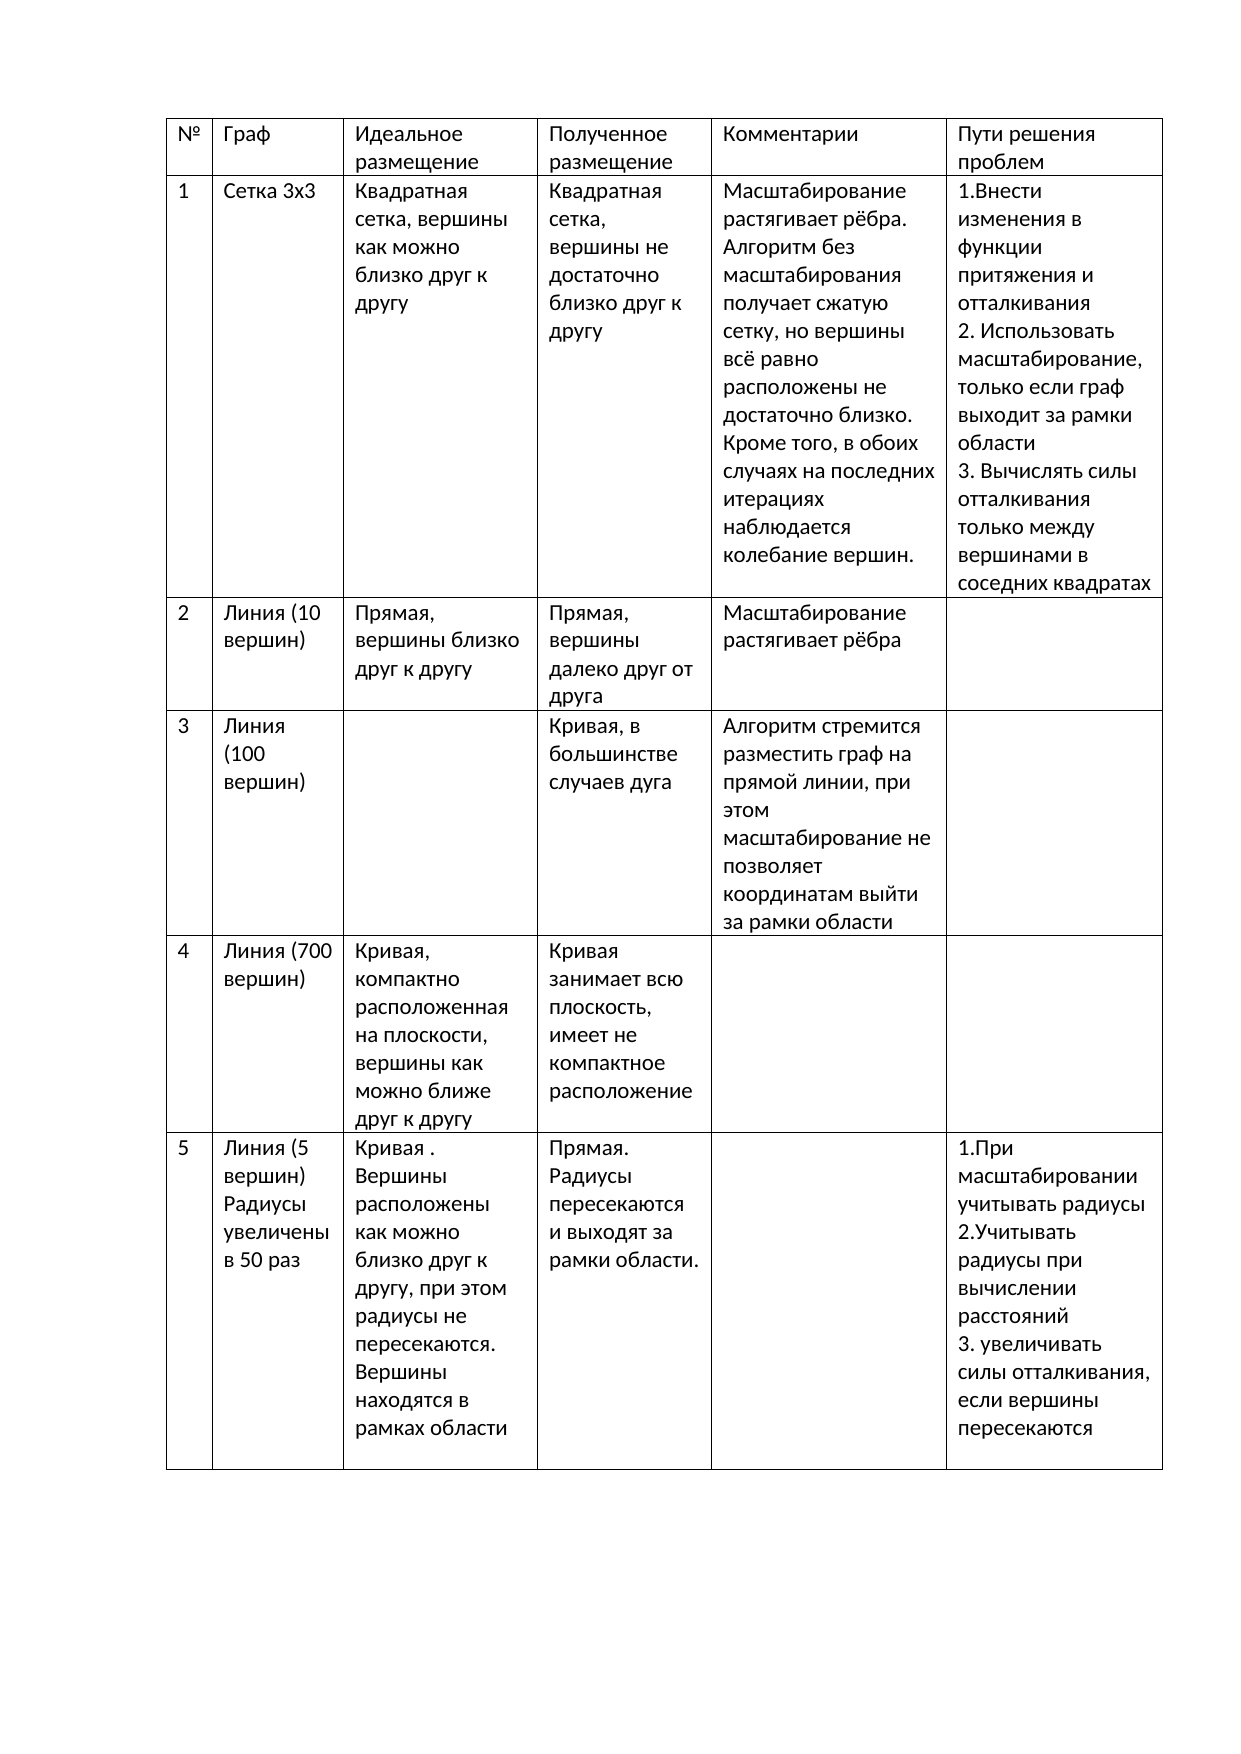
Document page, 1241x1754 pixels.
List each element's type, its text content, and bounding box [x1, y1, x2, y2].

table_cell 1.Внести изменения в функции притяжения и отталкивания 2. Использовать масштабирование, только если граф выходит за рамки области 3. Вычислять силы отталкивания только между вершинами в соседних квадратах [947, 176, 1162, 597]
table_cell Кривая занимает всю плоскость, имеет не компактное расположение [538, 936, 711, 1132]
table_cell Линия (5 вершин) Радиусы увеличены в 50 раз [213, 1133, 343, 1469]
table_cell Кривая, компактно расположенная на плоскости, вершины как можно ближе друг к другу [344, 936, 537, 1132]
table_header Полученное размещение [538, 119, 711, 175]
table_header Граф [213, 119, 343, 175]
table_header Комментарии [712, 119, 946, 175]
table_cell Линия (700 вершин) [213, 936, 343, 1132]
table_cell Масштабирование растягивает рёбра [712, 598, 946, 710]
table_cell Прямая, вершины близко друг к другу [344, 598, 537, 710]
table_cell Кривая . Вершины расположены как можно близко друг к другу, при этом радиусы не пересекаются. Вершины находятся в рамках области [344, 1133, 537, 1469]
table_header № [167, 119, 212, 175]
table_cell [344, 711, 537, 935]
table_cell Сетка 3x3 [213, 176, 343, 597]
table_cell Кривая, в большинстве случаев дуга [538, 711, 711, 935]
table_cell Линия (10 вершин) [213, 598, 343, 710]
table_cell Квадратная сетка, вершины не достаточно близко друг к другу [538, 176, 711, 597]
table_cell Алгоритм стремится разместить граф на прямой линии, при этом масштабирование не позволяет координатам выйти за рамки области [712, 711, 946, 935]
table_cell [947, 598, 1162, 710]
table_cell [947, 711, 1162, 935]
table_cell [712, 1133, 946, 1469]
table_cell 5 [167, 1133, 212, 1469]
table_cell 1 [167, 176, 212, 597]
table_cell 3 [167, 711, 212, 935]
table_cell [947, 936, 1162, 1132]
table_cell Линия (100 вершин) [213, 711, 343, 935]
table_cell Масштабирование растягивает рёбра. Алгоритм без масштабирования получает сжатую сетку, но вершины всё равно расположены не достаточно близко. Кроме того, в обоих случаях на последних итерациях наблюдается колебание вершин. [712, 176, 946, 597]
table_cell 4 [167, 936, 212, 1132]
table_cell Прямая, вершины далеко друг от друга [538, 598, 711, 710]
table_cell 2 [167, 598, 212, 710]
table_cell 1.При масштабировании учитывать радиусы 2.Учитывать радиусы при вычислении расстояний 3. увеличивать силы отталкивания, если вершины пересекаются [947, 1133, 1162, 1469]
table_header Пути решения проблем [947, 119, 1162, 175]
table_cell [712, 936, 946, 1132]
table_cell Квадратная сетка, вершины как можно близко друг к другу [344, 176, 537, 597]
table_header Идеальное размещение [344, 119, 537, 175]
table_cell Прямая. Радиусы пересекаются и выходят за рамки области. [538, 1133, 711, 1469]
